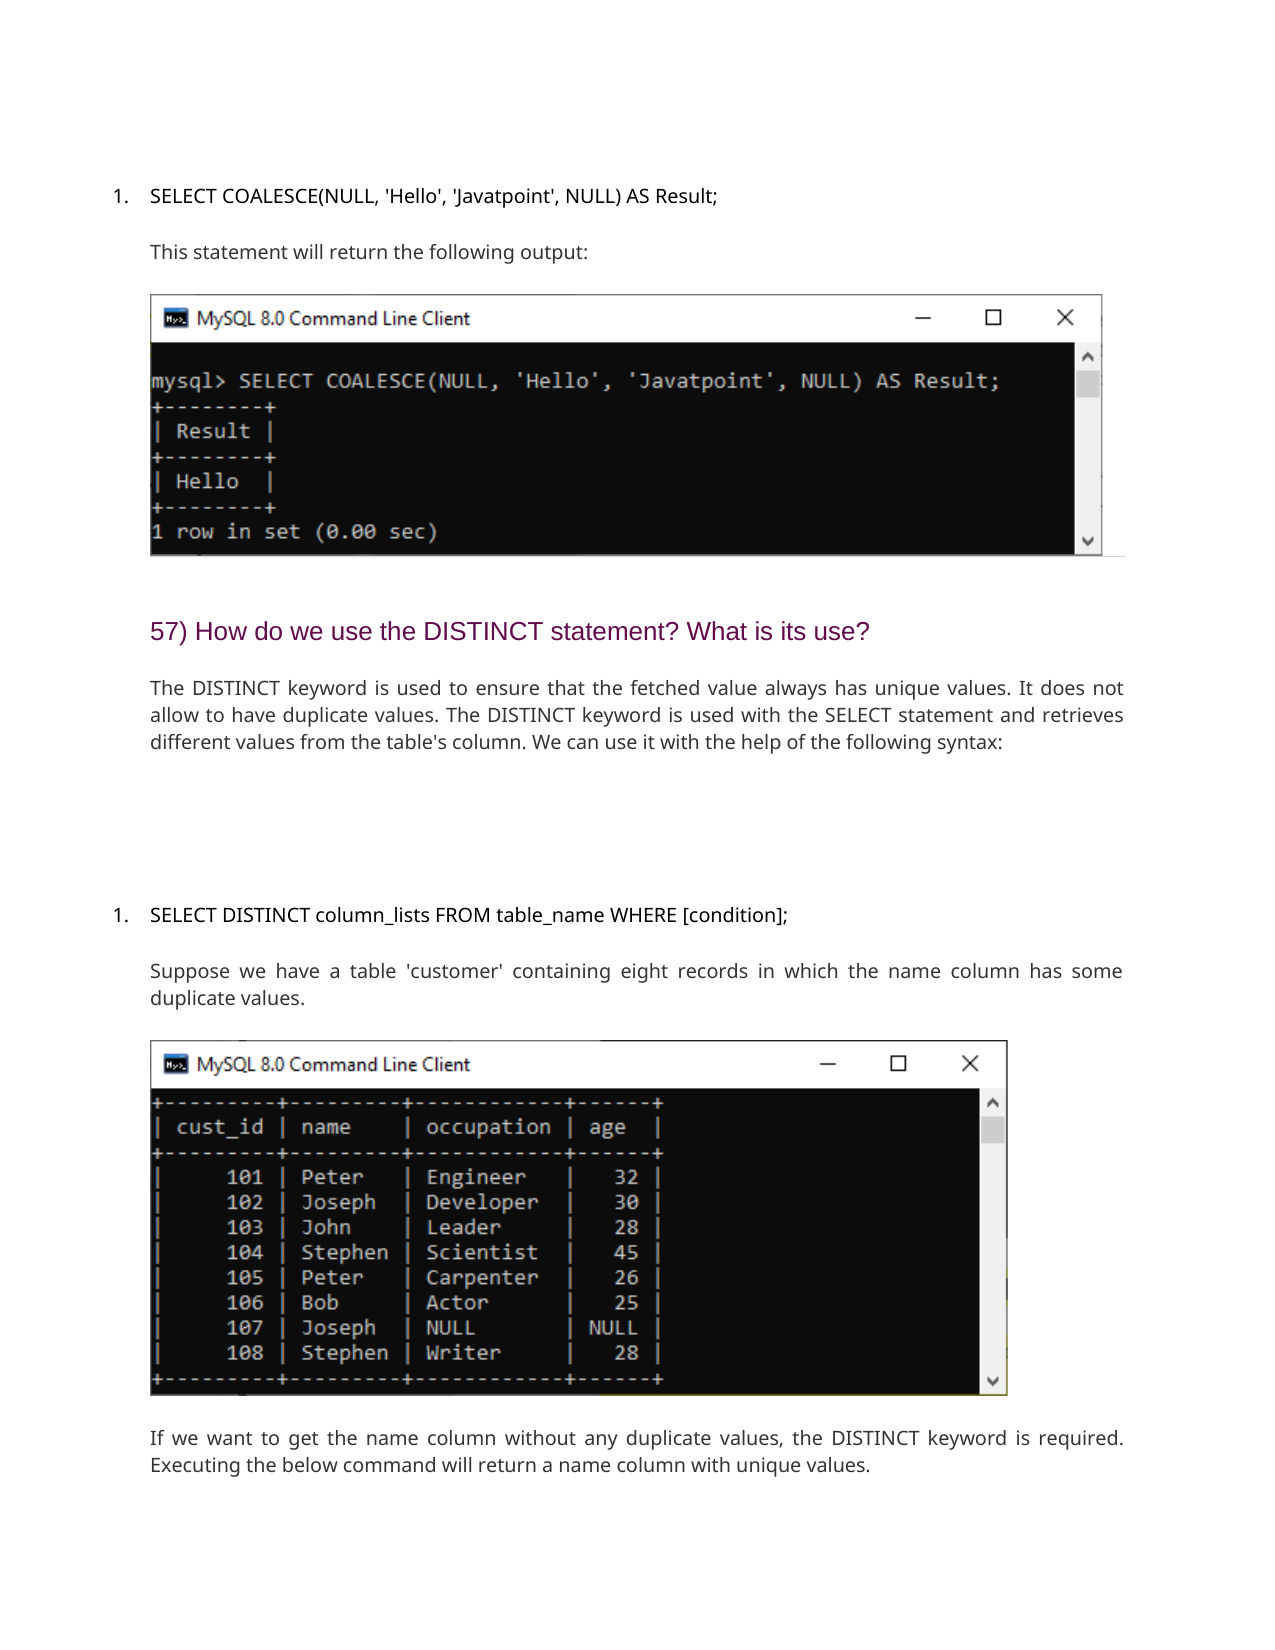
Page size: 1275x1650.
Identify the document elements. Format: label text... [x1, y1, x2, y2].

text This statement will return the following output: [150, 238, 1125, 265]
text The DISTINCT keyword is used to ensure that the fetched value always has unique values. It does not allow to have duplicate values. The DISTINCT keyword is used with the SELECT statement and retrieves different values from the table's column. We can use it with the help of the following syntax: [150, 675, 1125, 756]
text Suppose we have a table 'customer' containing eight records in which the name column has some duplicate values. [150, 957, 1125, 1011]
list SELECT COALESCE(NULL, 'Hello', 'Javatpoint', NULL) AS Result; [112, 178, 1125, 209]
list SELECT DISTINCT column_lists FROM table_name WHERE [condition]; [112, 897, 1125, 928]
picture [150, 294, 1103, 555]
text If we want to get the name column without any duplicate values, the DISTINCT keyword is required. Executing the below command will return a name column with unique values. [150, 1424, 1125, 1478]
text 57) How do we use the DISTINCT statement? What is its use? [150, 613, 1125, 646]
picture [150, 1040, 1008, 1396]
